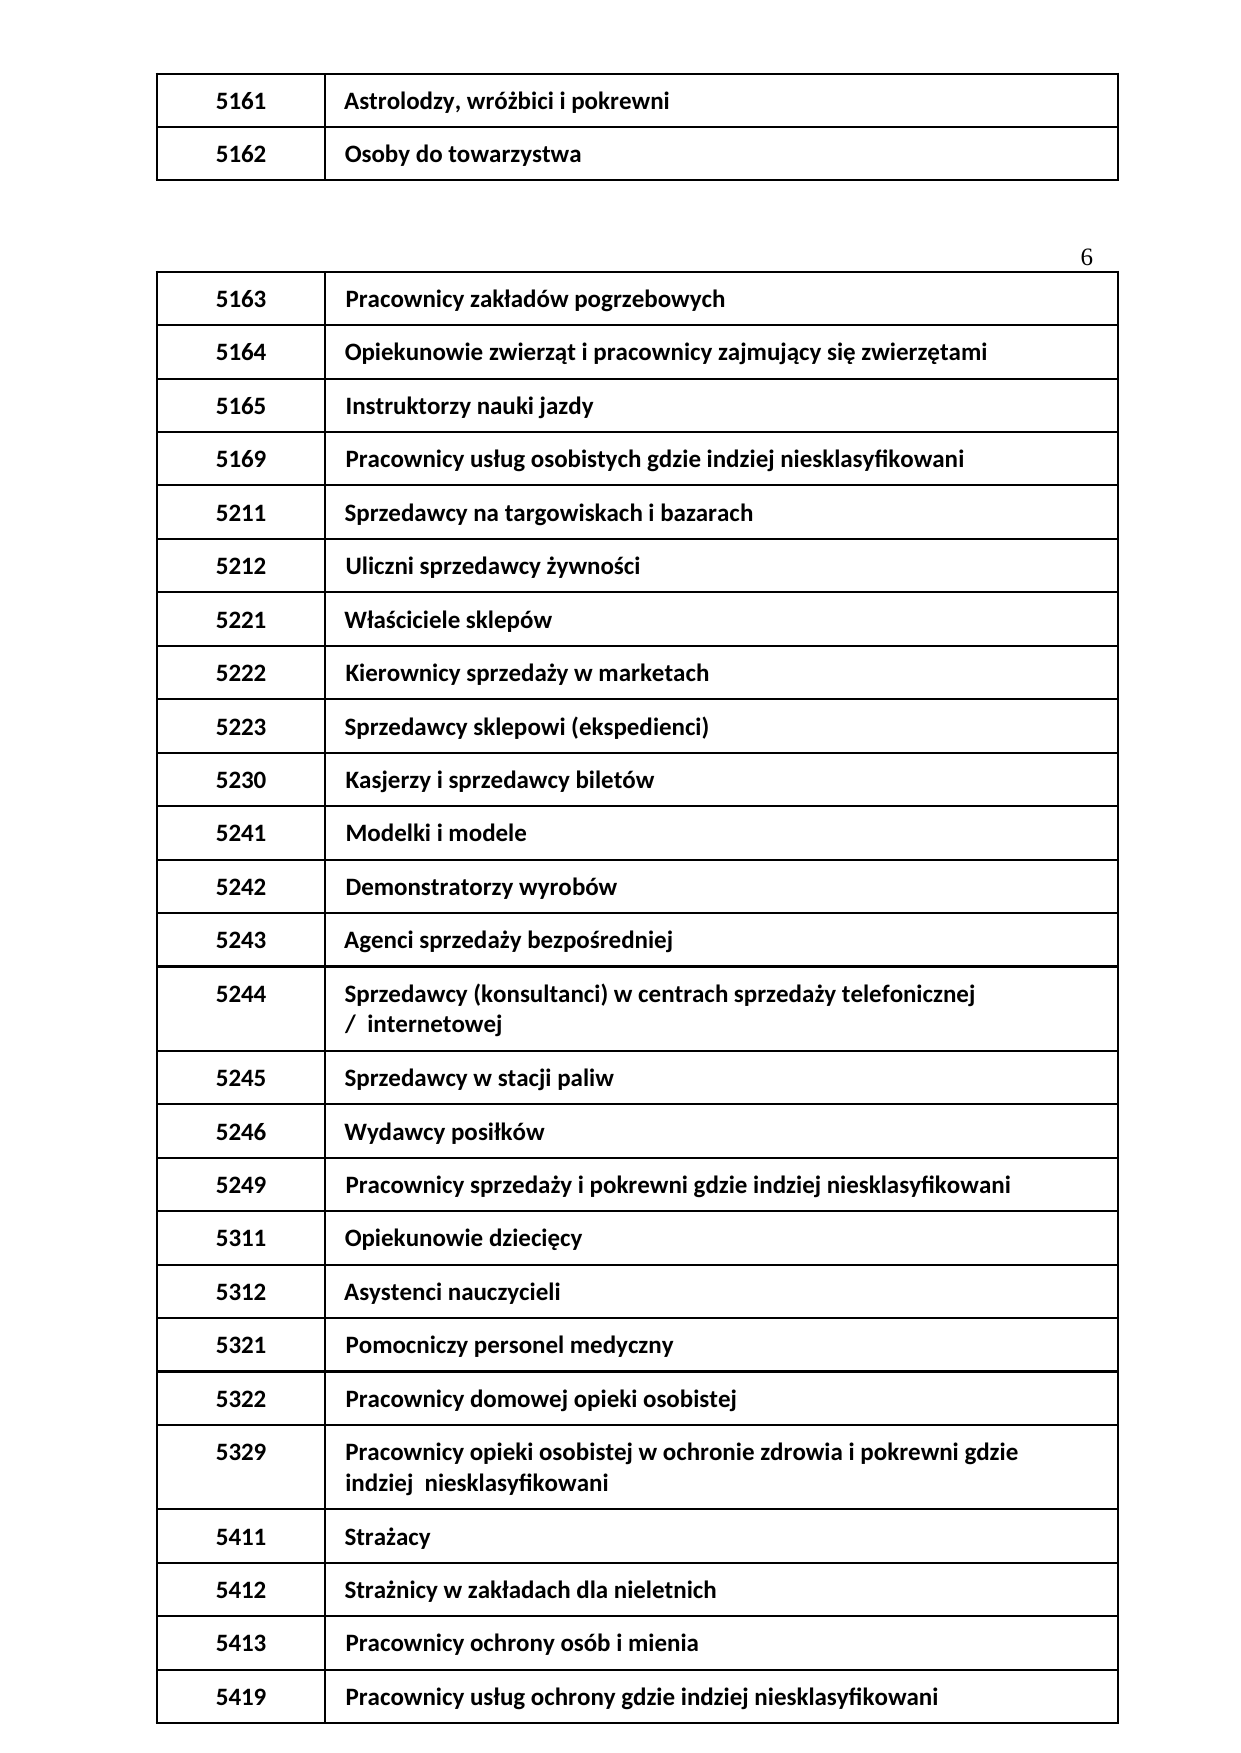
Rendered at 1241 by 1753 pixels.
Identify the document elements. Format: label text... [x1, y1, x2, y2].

table_cell Kierownicy sprzedaży w marketach [326, 647, 1117, 698]
table_cell 5413 [158, 1617, 324, 1668]
table_cell Instruktorzy nauki jazdy [326, 380, 1117, 431]
table_cell Sprzedawcy sklepowi (ekspedienci) [326, 700, 1117, 752]
table_cell 5419 [158, 1671, 324, 1722]
table_cell 5311 [158, 1212, 324, 1263]
table_cell 5212 [158, 540, 324, 591]
table_cell 5312 [158, 1266, 324, 1317]
table_cell 5223 [158, 700, 324, 752]
table_cell 5211 [158, 486, 324, 538]
table_cell 5322 [158, 1373, 324, 1424]
table_header 5163 [158, 273, 324, 324]
table_cell 5164 [158, 326, 324, 377]
table_cell Kasjerzy i sprzedawcy biletów [326, 754, 1117, 805]
table_cell Pracownicy domowej opieki osobistej [326, 1373, 1117, 1424]
table_cell 5165 [158, 380, 324, 431]
table_cell Pracownicy opieki osobistej w ochronie zdrowia i pokrewni gdzie indziej niesklasyfikowani [326, 1426, 1117, 1508]
table_cell Opiekunowie zwierząt i pracownicy zajmujący się zwierzętami [326, 326, 1117, 377]
table_cell 5245 [158, 1052, 324, 1103]
table_cell Strażacy [326, 1510, 1117, 1562]
table_cell 5243 [158, 914, 324, 965]
table_cell 5241 [158, 807, 324, 858]
table_cell 5329 [158, 1426, 324, 1508]
table_cell 5242 [158, 861, 324, 912]
table_cell Astrolodzy, wróżbici i pokrewni [326, 75, 1117, 126]
table_cell 5230 [158, 754, 324, 805]
table_cell 5246 [158, 1105, 324, 1157]
table_cell 5411 [158, 1510, 324, 1562]
table_cell Demonstratorzy wyrobów [326, 861, 1117, 912]
table_cell Sprzedawcy w stacji paliw [326, 1052, 1117, 1103]
table_cell 5321 [158, 1319, 324, 1370]
table_cell Opiekunowie dziecięcy [326, 1212, 1117, 1263]
table_cell 5169 [158, 433, 324, 484]
table_cell 5162 [158, 128, 324, 179]
table_cell 5222 [158, 647, 324, 698]
table_cell 5244 [158, 968, 324, 1050]
table_cell Asystenci nauczycieli [326, 1266, 1117, 1317]
table_cell 5221 [158, 593, 324, 645]
table_cell Modelki i modele [326, 807, 1117, 858]
table_cell Pracownicy sprzedaży i pokrewni gdzie indziej niesklasyfikowani [326, 1159, 1117, 1210]
table_cell Agenci sprzedaży bezpośredniej [326, 914, 1117, 965]
table_cell Wydawcy posiłków [326, 1105, 1117, 1157]
table_cell Pracownicy usług ochrony gdzie indziej niesklasyfikowani [326, 1671, 1117, 1722]
table_cell 5412 [158, 1564, 324, 1615]
table_cell Osoby do towarzystwa [326, 128, 1117, 179]
table_cell 5161 [158, 75, 324, 126]
text 6 [0, 242, 1093, 271]
table_cell Uliczni sprzedawcy żywności [326, 540, 1117, 591]
table_cell Strażnicy w zakładach dla nieletnich [326, 1564, 1117, 1615]
table_cell 5249 [158, 1159, 324, 1210]
table_cell Sprzedawcy na targowiskach i bazarach [326, 486, 1117, 538]
table_cell Sprzedawcy (konsultanci) w centrach sprzedaży telefonicznej / internetowej [326, 968, 1117, 1050]
table_cell Pracownicy ochrony osób i mienia [326, 1617, 1117, 1668]
table_cell Pomocniczy personel medyczny [326, 1319, 1117, 1370]
table_cell Pracownicy usług osobistych gdzie indziej niesklasyfikowani [326, 433, 1117, 484]
table_cell Właściciele sklepów [326, 593, 1117, 645]
table_header Pracownicy zakładów pogrzebowych [326, 273, 1117, 324]
